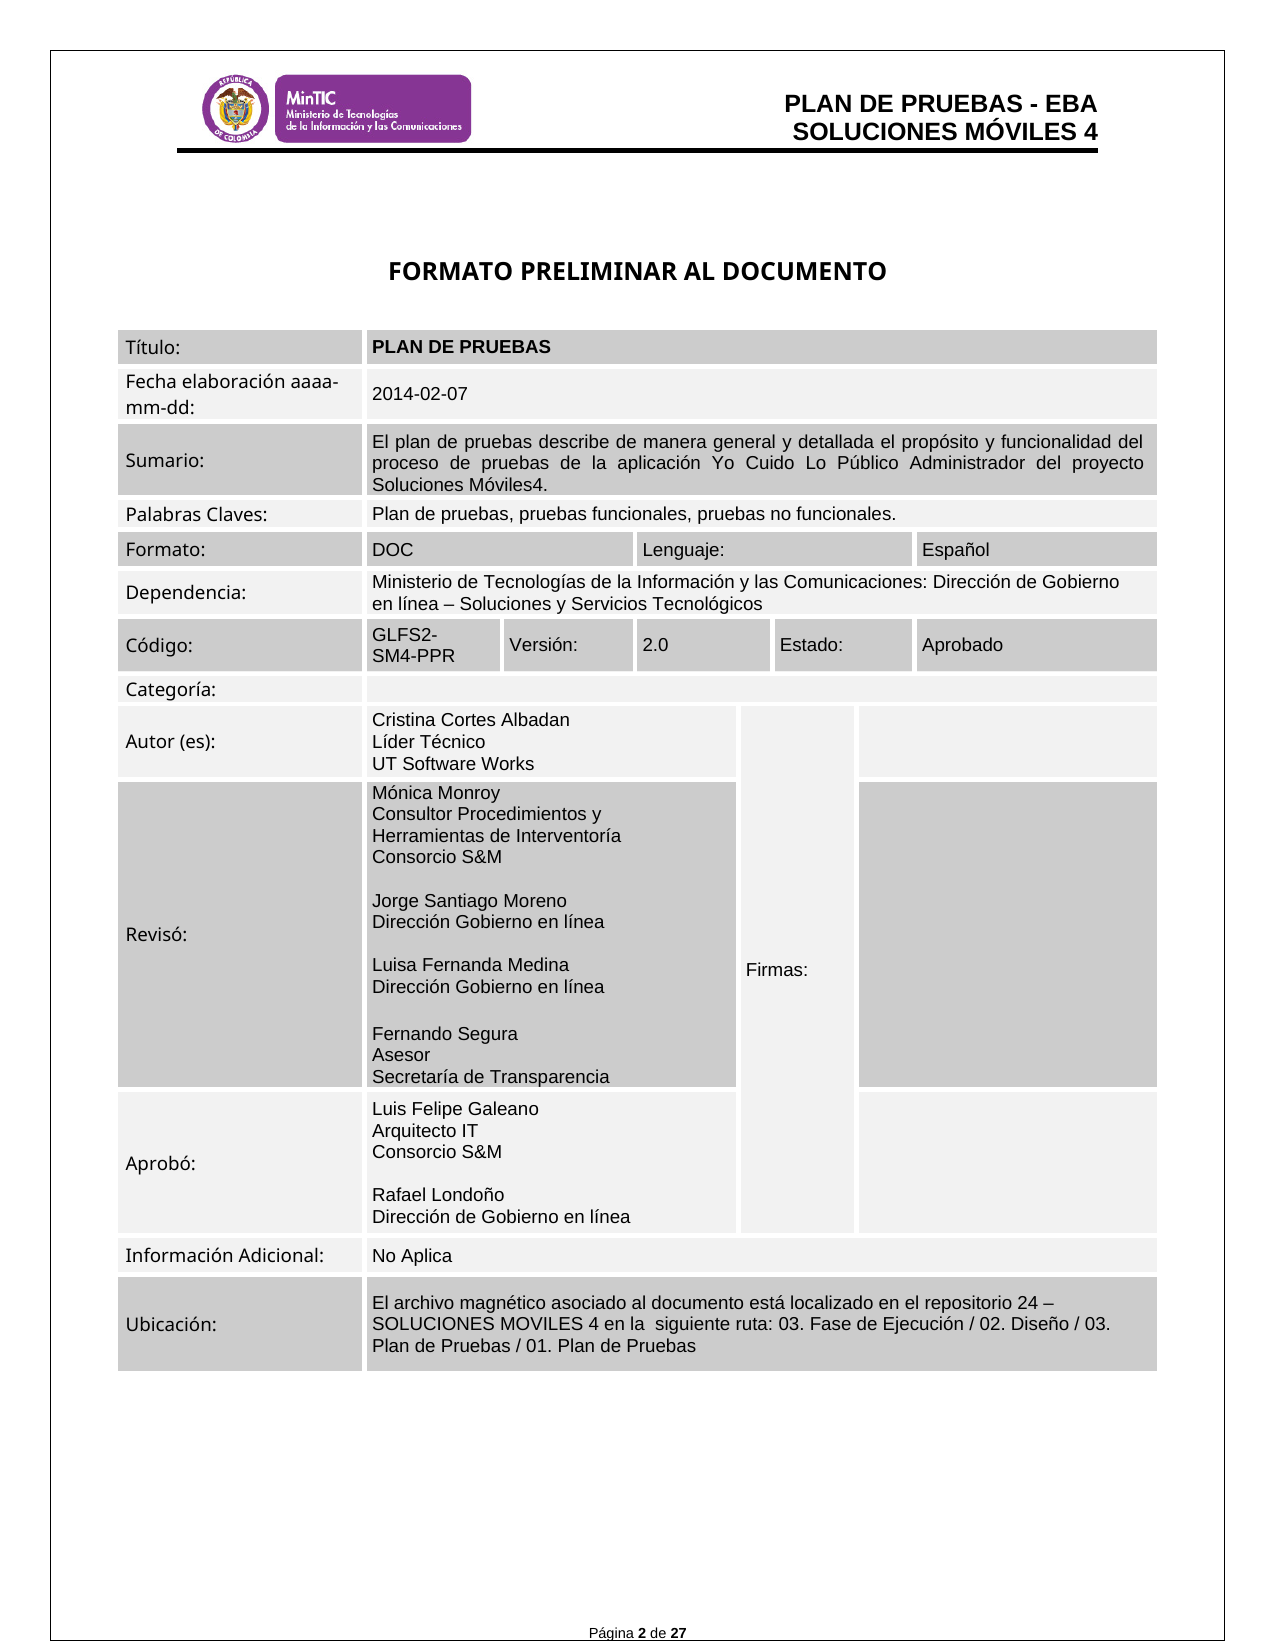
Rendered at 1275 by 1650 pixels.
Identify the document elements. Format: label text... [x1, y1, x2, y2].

table_cell Español [917, 532, 1157, 566]
table_cell Sumario: [118, 424, 362, 495]
table_cell Firmas: [741, 706, 854, 1233]
table_cell Ministerio de Tecnologías de la Información y las Comunicaciones: Dirección de Gobierno en línea – Soluciones y Servicios Tecnológicos [367, 571, 1157, 614]
table_cell 2.0 [637, 619, 770, 671]
table_cell Formato: [118, 532, 362, 566]
table_cell Plan de pruebas, pruebas funcionales, pruebas no funcionales. [367, 500, 1157, 527]
picture [195, 56, 486, 144]
table_cell Cristina Cortes Albadan Líder Técnico UT Software Works [367, 706, 736, 777]
table_header Título: [118, 330, 362, 364]
table_cell [859, 706, 1157, 777]
table_cell Fecha elaboración aaaa-mm-dd: [118, 369, 362, 419]
table_cell Categoría: [118, 676, 362, 702]
table_cell Aprobado [917, 619, 1157, 671]
table_cell Dependencia: [118, 571, 362, 614]
table_cell No Aplica [367, 1238, 1157, 1272]
table_cell Información Adicional: [118, 1238, 362, 1272]
table_cell Versión: [504, 619, 633, 671]
table_cell Revisó: [118, 782, 362, 1087]
table_cell Estado: [775, 619, 912, 671]
table_cell Mónica Monroy Consultor Procedimientos y Herramientas de Interventoría Consorcio S&M Jorge Santiago Moreno Dirección Gobierno en línea Luisa Fernanda Medina Dirección Gobierno en línea Fernando Segura Asesor Secretaría de Transparencia [367, 782, 736, 1087]
table_cell Autor (es): [118, 706, 362, 777]
table_cell El plan de pruebas describe de manera general y detallada el propósito y funcionalidad del proceso de pruebas de la aplicación Yo Cuido Lo Público Administrador del proyecto Soluciones Móviles4. [367, 424, 1157, 495]
table_cell Lenguaje: [637, 532, 912, 566]
table_cell Código: [118, 619, 362, 671]
table_cell 2014-02-07 [367, 369, 1157, 419]
table_cell [859, 782, 1157, 1087]
table_cell GLFS2-SM4-PPR [367, 619, 500, 671]
table_cell Luis Felipe Galeano Arquitecto IT Consorcio S&M Rafael Londoño Dirección de Gobierno en línea [367, 1092, 736, 1233]
table_header PLAN DE PRUEBAS [367, 330, 1157, 364]
table_cell Ubicación: [118, 1277, 362, 1371]
table_cell Palabras Claves: [118, 500, 362, 527]
table_cell El archivo magnético asociado al documento está localizado en el repositorio 24 – SOLUCIONES MOVILES 4 en la siguiente ruta: 03. Fase de Ejecución / 02. Diseño / 03. Plan de Pruebas / 01. Plan de Pruebas [367, 1277, 1157, 1371]
table_cell DOC [367, 532, 633, 566]
table_cell [367, 676, 1157, 702]
table_cell [859, 1092, 1157, 1233]
table_cell Aprobó: [118, 1092, 362, 1233]
text FORMATO PRELIMINAR AL DOCUMENTO [177, 254, 1098, 288]
